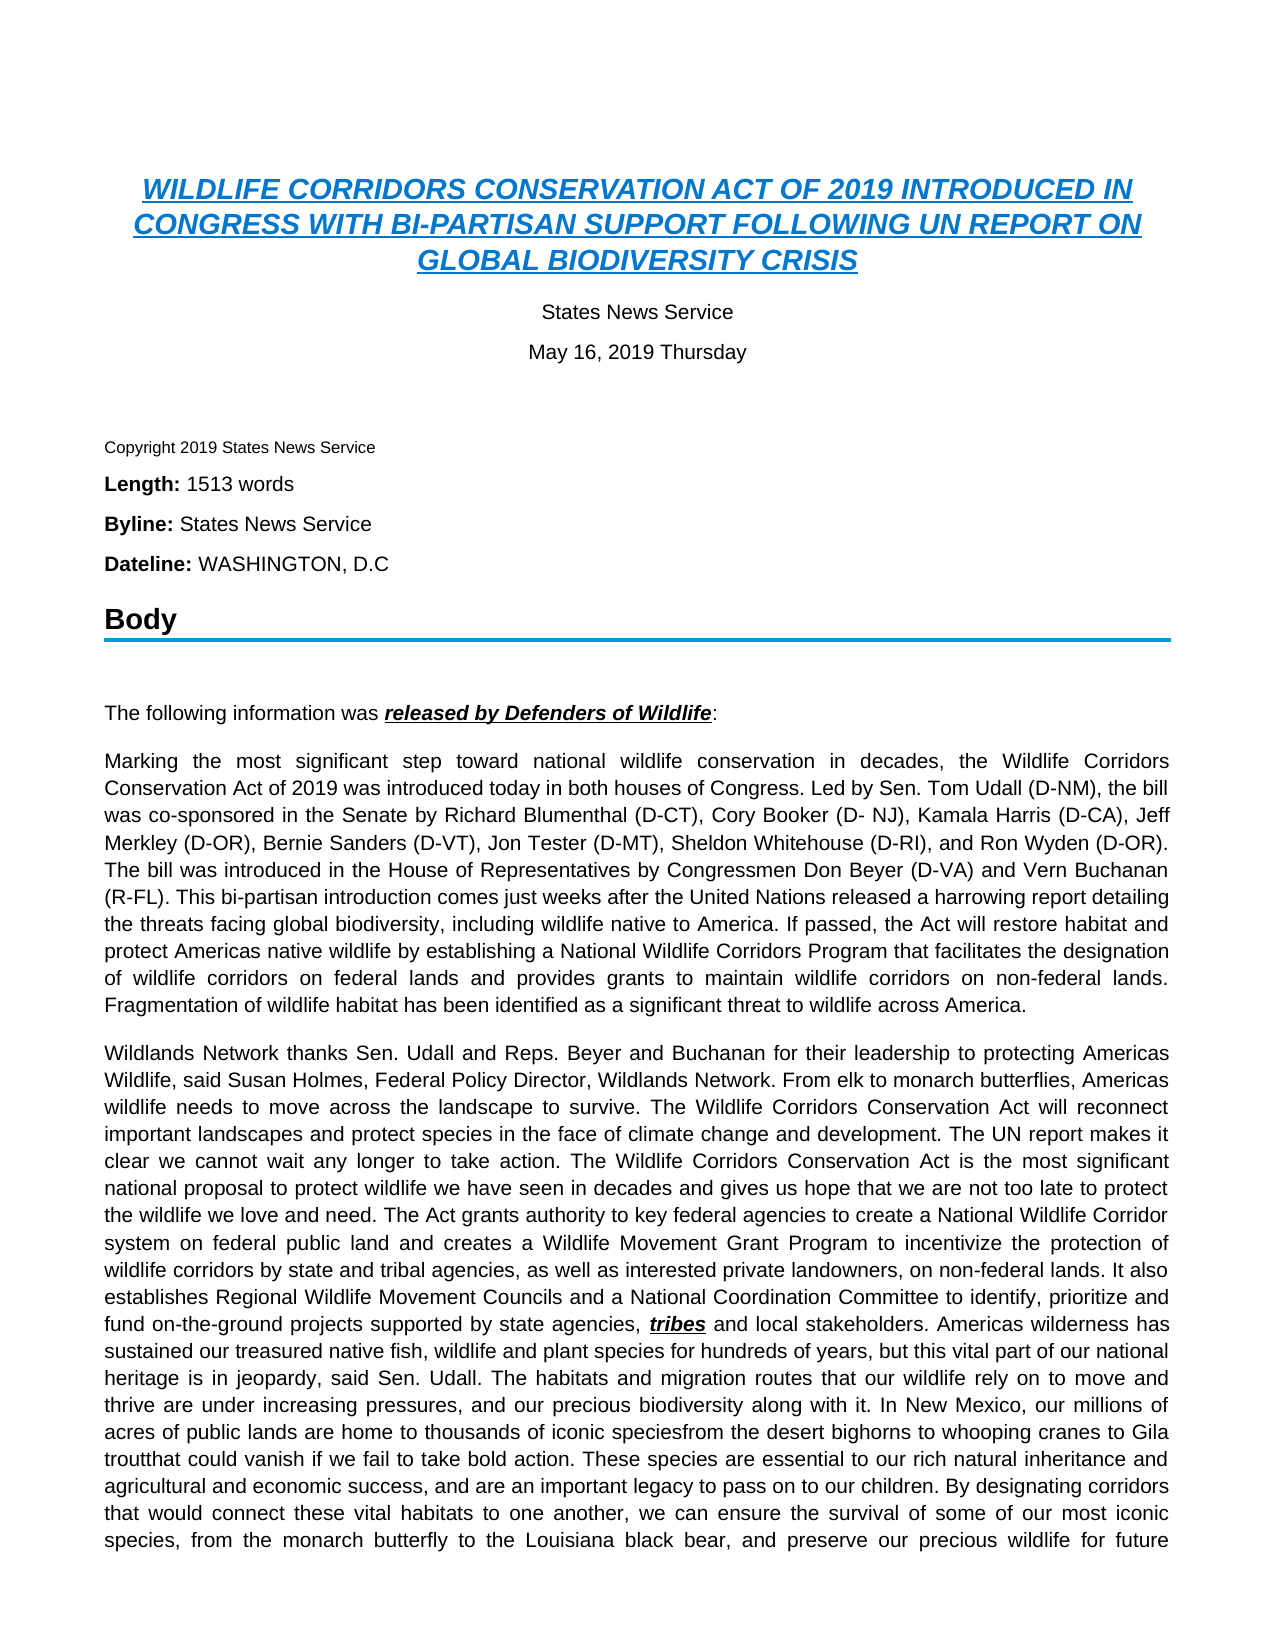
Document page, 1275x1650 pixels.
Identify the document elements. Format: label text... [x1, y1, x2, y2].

subtitle WILDLIFE CORRIDORS CONSERVATION ACT OF 2019 INTRODUCED IN CONGRESS WITH BI-PARTISAN SUPPORT FOLLOWING UN REPORT ON GLOBAL BIODIVERSITY CRISIS [104, 170, 1171, 276]
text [104, 1038, 1171, 1552]
text Dateline: WASHINGTON, D.C [104, 548, 1171, 575]
text Marking the most significant step toward national wildlife conservation in decades, the Wildlife Corridors Conservation Act of 2019 was introduced today in both houses of Congress. Led by Sen. Tom Udall (D-NM), the bill was co-sponsored in the Senate by Richard Blumenthal (D-CT), Cory Booker (D- NJ), Kamala Harris (D-CA), Jeff Merkley (D-OR), Bernie Sanders (D-VT), Jon Tester (D-MT), Sheldon Whitehouse (D-RI), and Ron Wyden (D-OR). The bill was introduced in the House of Representatives by Congressmen Don Beyer (D-VA) and Vern Buchanan (R-FL). This bi-partisan introduction comes just weeks after the United Nations released a harrowing report detailing the threats facing global biodiversity, including wildlife native to America. If passed, the Act will restore habitat and protect Americas native wildlife by establishing a National Wildlife Corridors Program that facilitates the designation of wildlife corridors on federal lands and provides grants to maintain wildlife corridors on non-federal lands. Fragmentation of wildlife habitat has been identified as a significant threat to wildlife across America. [104, 746, 1171, 1017]
text Body [104, 600, 1171, 636]
text May 16, 2019 Thursday [104, 337, 1171, 364]
text The following information was released by Defenders of Wildlife: [104, 698, 1171, 725]
text Copyright 2019 States News Service [104, 405, 1171, 457]
text States News Service [104, 297, 1171, 324]
text Length: 1513 words [104, 469, 1171, 496]
text Byline: States News Service [104, 509, 1171, 536]
